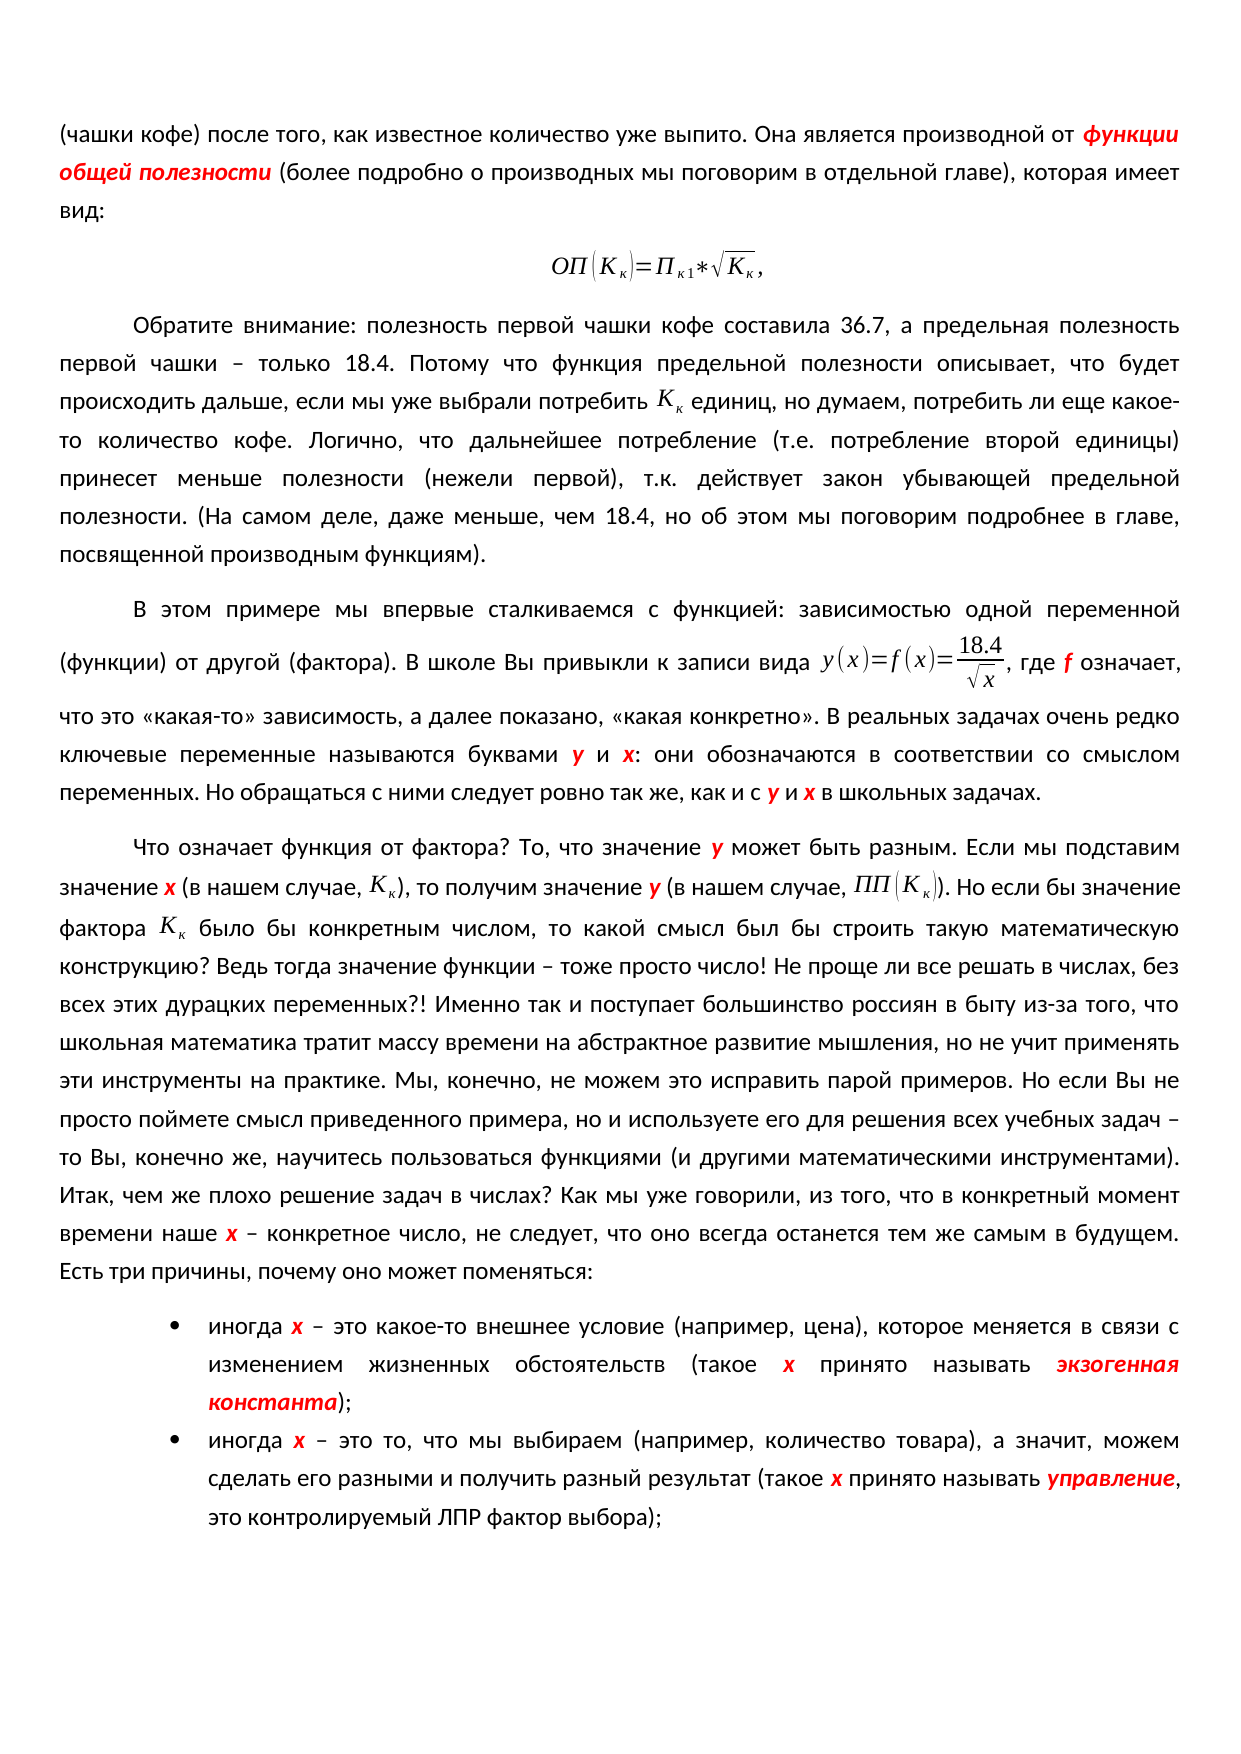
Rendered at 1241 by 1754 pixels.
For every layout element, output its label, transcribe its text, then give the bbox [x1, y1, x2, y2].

list иногда x – это какое-то внешнее условие (например, цена), которое меняется в связи с изменением жизненных обстоятельств (такое x принято называть экзогенная константа); [170, 1310, 1181, 1417]
text Что означает функция от фактора? То, что значение y может быть разным. Если мы подставим значение x (в нашем случае, ), то получим значение y (в нашем случае, ). Но если бы значение фактора было бы конкретным числом, то какой смысл был бы строить такую математическую конструкцию? Ведь тогда значение функции – тоже просто число! Не проще ли все решать в числах, без всех этих дурацких переменных?! Именно так и поступает большинство россиян в быту из-за того, что школьная математика тратит массу времени на абстрактное развитие мышления, но не учит применять эти инструменты на практике. Мы, конечно, не можем это исправить парой примеров. Но если Вы не просто поймете смысл приведенного примера, но и используете его для решения всех учебных задач – то Вы, конечно же, научитесь пользоваться функциями (и другими математическими инструментами). Итак, чем же плохо решение задач в числах? Как мы уже говорили, из того, что в конкретный момент времени наше x – конкретное число, не следует, что оно всегда останется тем же самым в будущем. Есть три причины, почему оно может поменяться: [59, 831, 1181, 1286]
text Обратите внимание: полезность первой чашки кофе составила 36.7, а предельная полезность первой чашки – только 18.4. Потому что функция предельной полезности описывает, что будет происходить дальше, если мы уже выбрали потребить единиц, но думаем, потребить ли еще какое-то количество кофе. Логично, что дальнейшее потребление (т.е. потребление второй единицы) принесет меньше полезности (нежели первой), т.к. действует закон убывающей предельной полезности. (На самом деле, даже меньше, чем 18.4, но об этом мы поговорим подробнее в главе, посвященной производным функциям). [59, 309, 1181, 569]
text В этом примере мы впервые сталкиваемся с функцией: зависимостью одной переменной (функции) от другой (фактора). В школе Вы привыкли к записи вида , где f означает, что это «какая-то» зависимость, а далее показано, «какая конкретно». В реальных задачах очень редко ключевые переменные называются буквами y и x: они обозначаются в соответствии со смыслом переменных. Но обращаться с ними следует ровно так же, как и с y и x в школьных задачах. [59, 593, 1181, 807]
list иногда x – это то, что мы выбираем (например, количество товара), а значит, можем сделать его разными и получить разный результат (такое x принято называть управление, это контролируемый ЛПР фактор выбора); [170, 1424, 1181, 1531]
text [59, 118, 1181, 225]
